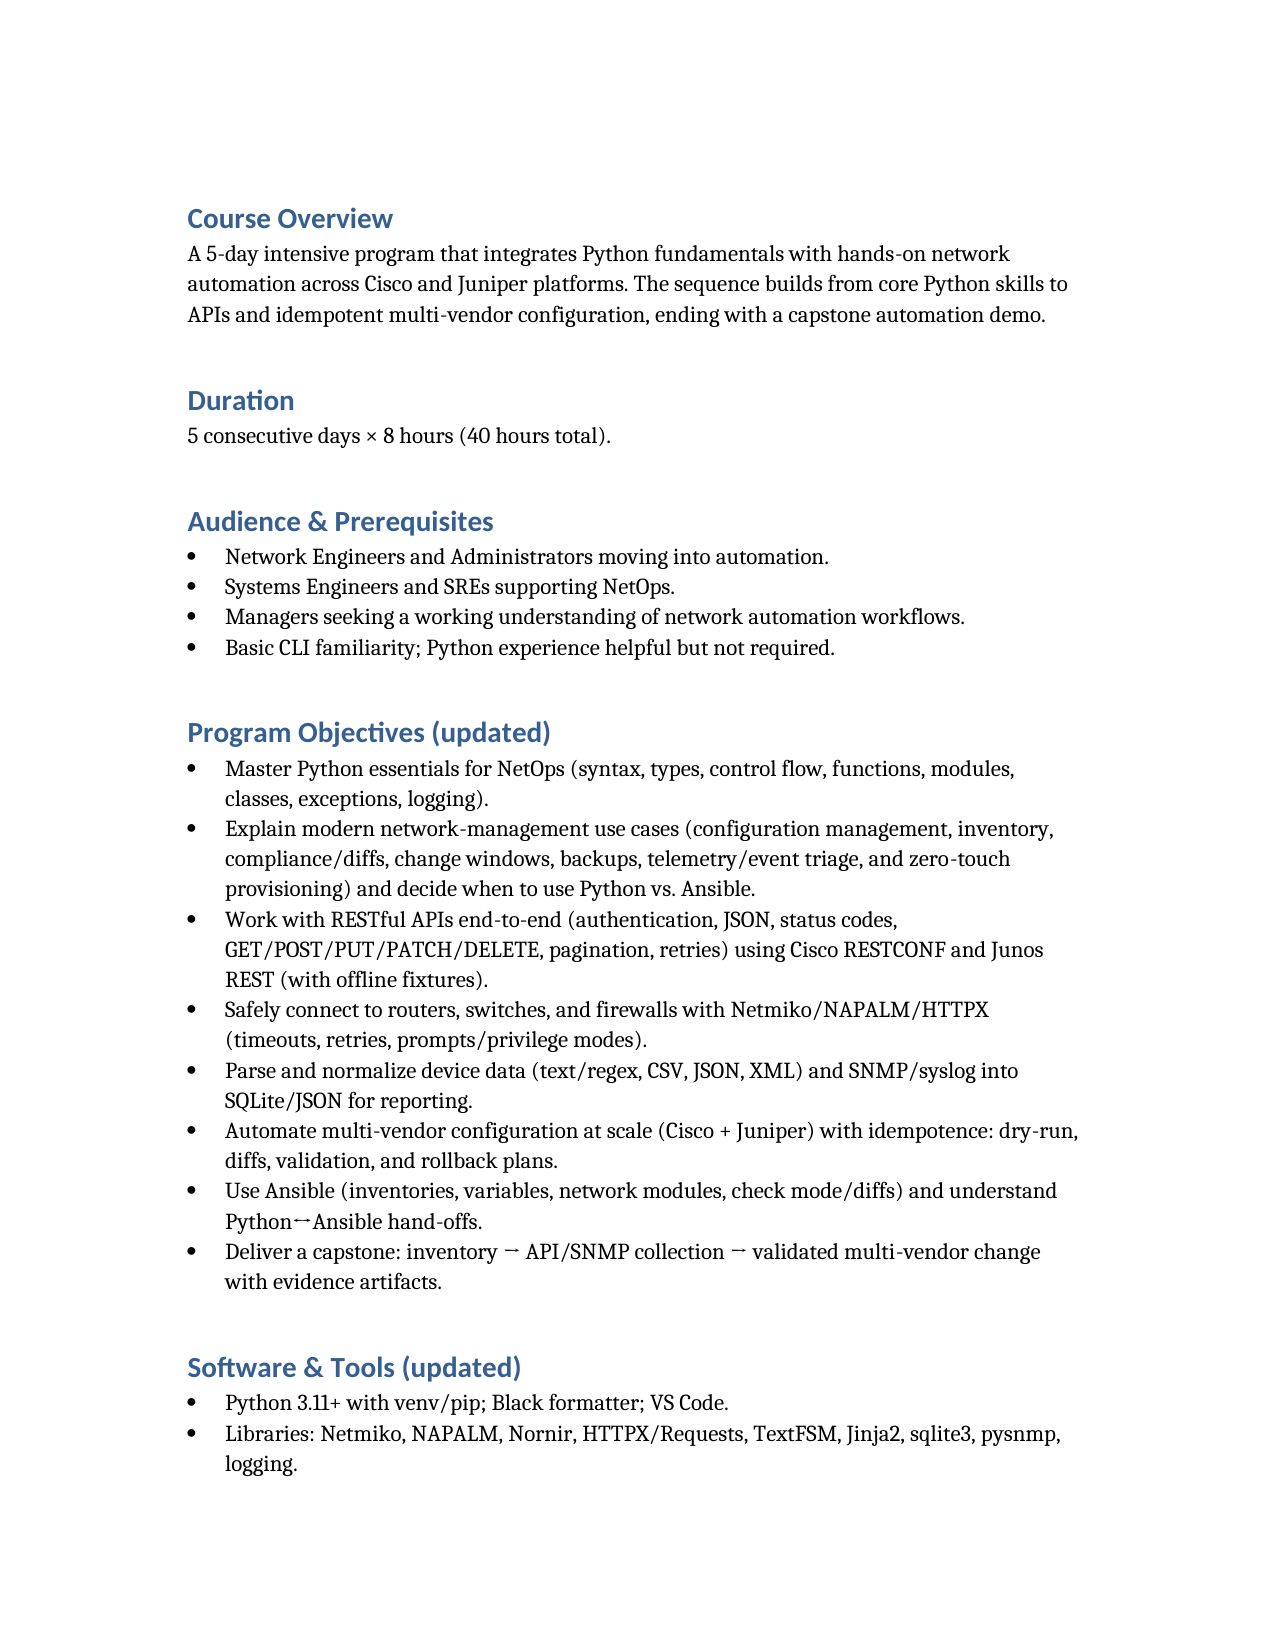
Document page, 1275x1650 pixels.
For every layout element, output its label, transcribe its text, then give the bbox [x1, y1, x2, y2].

subtitle Audience & Prerequisites [187, 503, 1087, 538]
subtitle Duration [187, 382, 1087, 417]
subtitle Software & Tools (updated) [187, 1349, 1087, 1385]
text 5 consecutive days × 8 hours (40 hours total). [187, 422, 1087, 449]
list Managers seeking a working understanding of network automation workflows. [187, 604, 1087, 630]
text A 5‑day intensive program that integrates Python fundamentals with hands‑on network automation across Cisco and Juniper platforms. The sequence builds from core Python skills to APIs and idempotent multi‑vendor configuration, ending with a capstone automation demo. [187, 241, 1087, 328]
list Safely connect to routers, switches, and firewalls with Netmiko/NAPALM/HTTPX (timeouts, retries, prompts/privilege modes). [187, 997, 1087, 1054]
list Libraries: Netmiko, NAPALM, Nornir, HTTPX/Requests, TextFSM, Jinja2, sqlite3, pysnmp, logging. [187, 1420, 1087, 1477]
list Parse and normalize device data (text/regex, CSV, JSON, XML) and SNMP/syslog into SQLite/JSON for reporting. [187, 1057, 1087, 1114]
list Explain modern network‑management use cases (configuration management, inventory, compliance/diffs, change windows, backups, telemetry/event triage, and zero‑touch provisioning) and decide when to use Python vs. Ansible. [187, 816, 1087, 903]
list Network Engineers and Administrators moving into automation. [187, 544, 1087, 570]
list Systems Engineers and SREs supporting NetOps. [187, 574, 1087, 600]
list Basic CLI familiarity; Python experience helpful but not required. [187, 634, 1087, 661]
list Automate multi‑vendor configuration at scale (Cisco + Juniper) with idempotence: dry‑run, diffs, validation, and rollback plans. [187, 1118, 1087, 1174]
list Work with RESTful APIs end‑to‑end (authentication, JSON, status codes, GET/POST/PUT/PATCH/DELETE, pagination, retries) using Cisco RESTCONF and Junos REST (with offline fixtures). [187, 906, 1087, 993]
subtitle Program Objectives (updated) [187, 714, 1087, 750]
list Use Ansible (inventories, variables, network modules, check mode/diffs) and understand Python↔Ansible hand‑offs. [187, 1178, 1087, 1235]
list Python 3.11+ with venv/pip; Black formatter; VS Code. [187, 1390, 1087, 1416]
subtitle Course Overview [187, 200, 1087, 236]
list Deliver a capstone: inventory → API/SNMP collection → validated multi‑vendor change with evidence artifacts. [187, 1239, 1087, 1295]
list Master Python essentials for NetOps (syntax, types, control flow, functions, modules, classes, exceptions, logging). [187, 755, 1087, 812]
